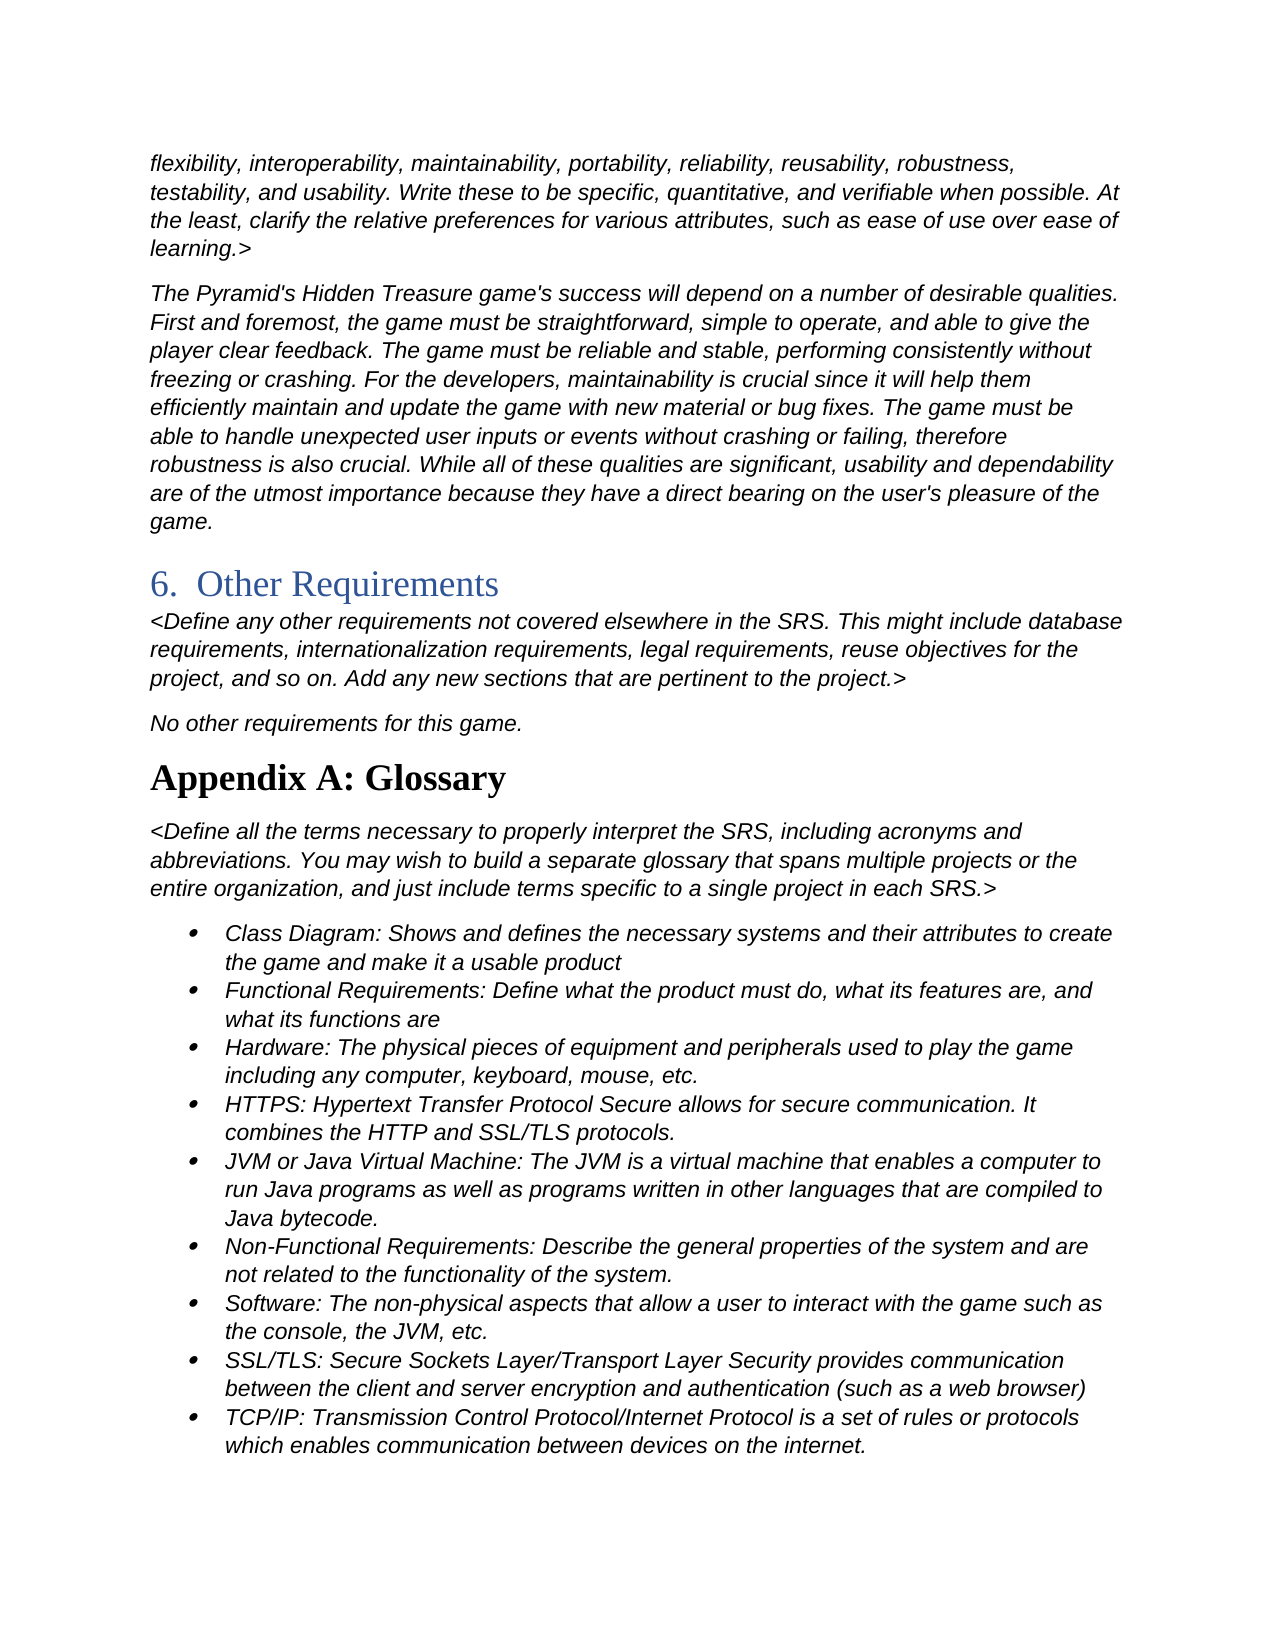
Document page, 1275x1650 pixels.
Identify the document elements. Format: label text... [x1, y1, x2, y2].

text The Pyramid's Hidden Treasure game's success will depend on a number of desirable qualities. First and foremost, the game must be straightforward, simple to operate, and able to give the player clear feedback. The game must be reliable and stable, performing consistently without freezing or crashing. For the developers, maintainability is crucial since it will help them efficiently maintain and update the game with new material or bug fixes. The game must be able to handle unexpected user inputs or events without crashing or failing, therefore robustness is also crucial. While all of these qualities are significant, usability and dependability are of the utmost importance because they have a direct bearing on the user's pleasure of the game. [150, 280, 1125, 534]
list Non-Functional Requirements: Describe the general properties of the system and are not related to the functionality of the system. [187, 1233, 1125, 1288]
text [150, 150, 1125, 262]
subtitle 6. Other Requirements [150, 561, 1125, 604]
list JVM or Java Virtual Machine: The JVM is a virtual machine that enables a computer to run Java programs as well as programs written in other languages that are compiled to Java bytecode. [187, 1148, 1125, 1231]
list Hardware: The physical pieces of equipment and peripherals used to play the game including any computer, keyboard, mouse, etc. [187, 1034, 1125, 1089]
text <Define any other requirements not covered elsewhere in the SRS. This might include database requirements, internationalization requirements, legal requirements, reuse objectives for the project, and so on. Add any new sections that are pertinent to the project.> [150, 608, 1125, 691]
list TCP/IP: Transmission Control Protocol/Internet Protocol is a set of rules or protocols which enables communication between devices on the internet. [187, 1404, 1125, 1458]
list HTTPS: Hypertext Transfer Protocol Secure allows for secure communication. It combines the HTTP and SSL/TLS protocols. [187, 1091, 1125, 1146]
text No other requirements for this game. [150, 710, 1125, 736]
list Functional Requirements: Define what the product must do, what its features are, and what its functions are [187, 977, 1125, 1032]
list Software: The non-physical aspects that allow a user to interact with the game such as the console, the JVM, etc. [187, 1290, 1125, 1345]
text <Define all the terms necessary to properly interpret the SRS, including acronyms and abbreviations. You may wish to build a separate glossary that spans multiple projects or the entire organization, and just include terms specific to a single project in each SRS.> [150, 818, 1125, 901]
list SSL/TLS: Secure Sockets Layer/Transport Layer Security provides communication between the client and server encryption and authentication (such as a web browser) [187, 1347, 1125, 1402]
text Appendix A: Glossary [150, 755, 1125, 798]
list Class Diagram: Shows and defines the necessary systems and their attributes to create the game and make it a usable product [187, 920, 1125, 975]
